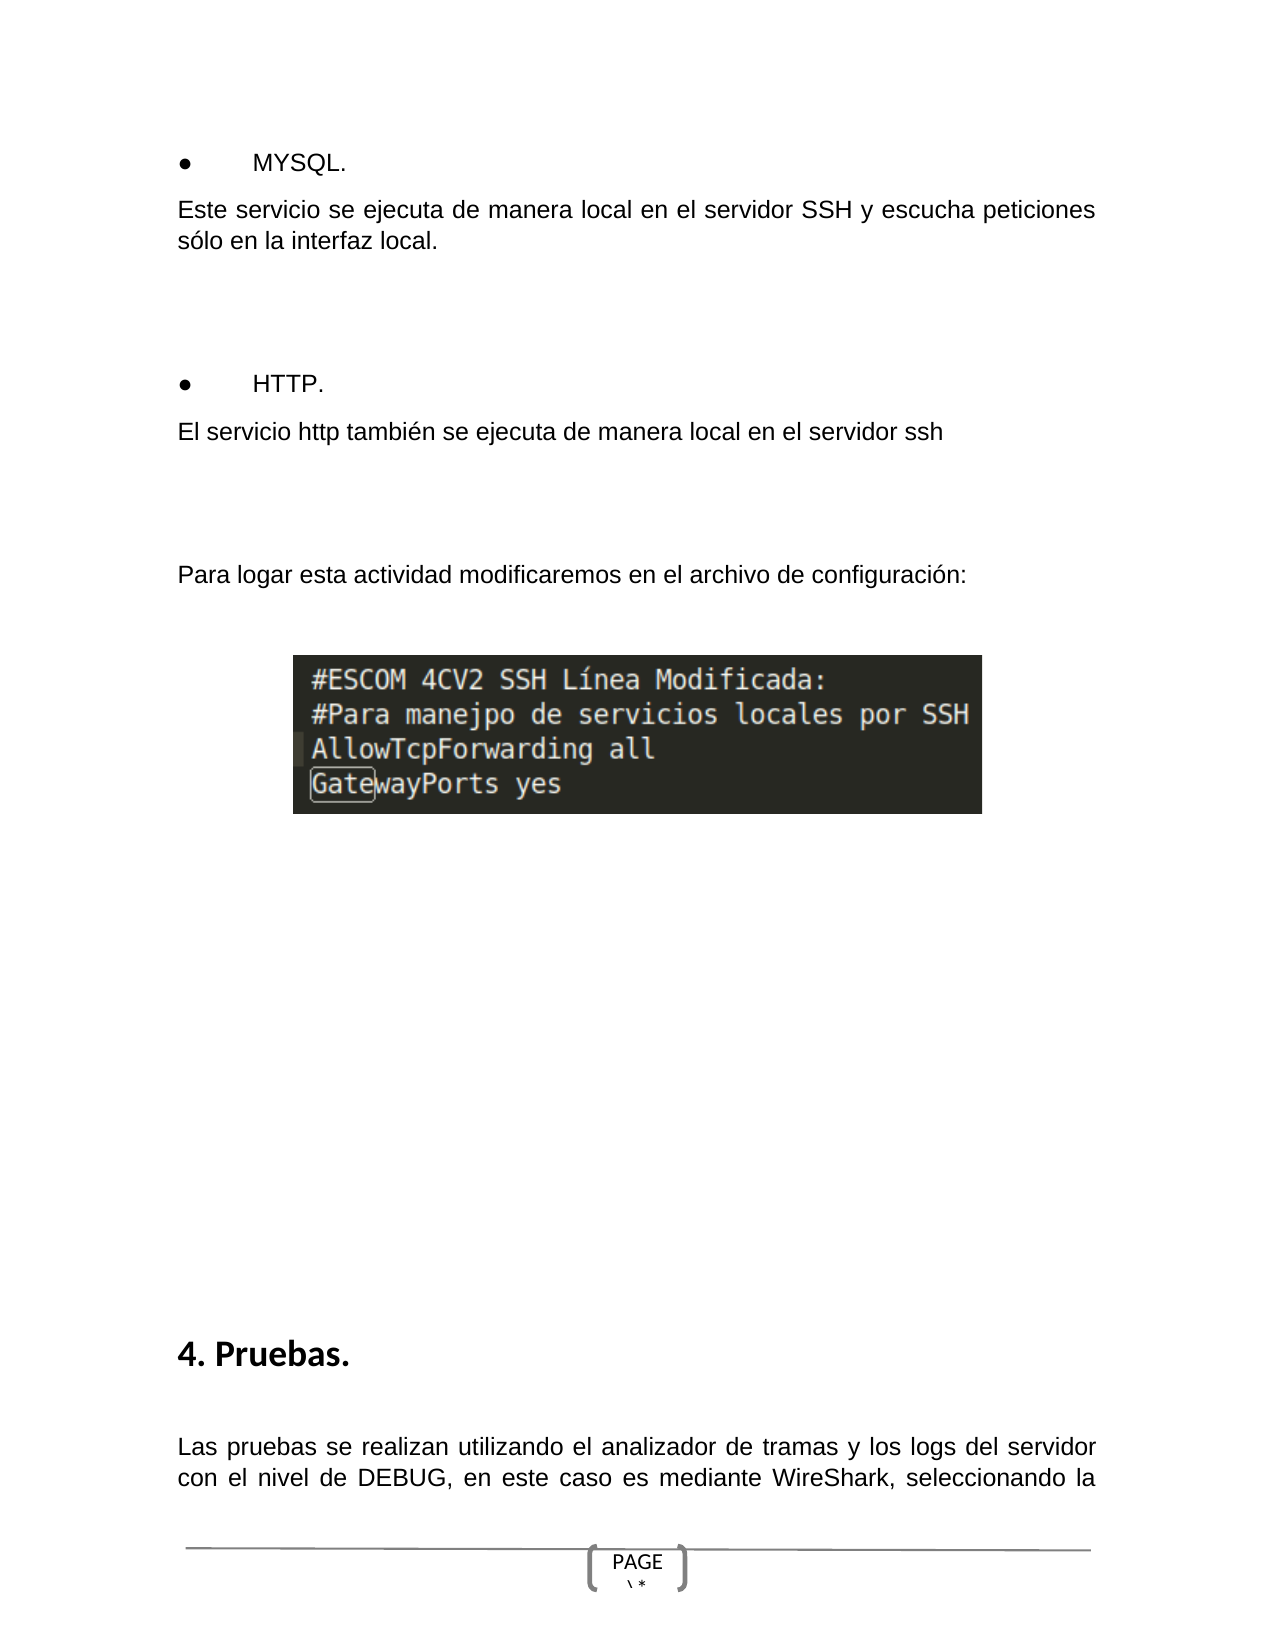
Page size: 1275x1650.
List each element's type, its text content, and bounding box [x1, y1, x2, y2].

text ● MYSQL. [177, 148, 1098, 176]
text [177, 1432, 1098, 1492]
subtitle 4. Pruebas. [177, 1330, 1098, 1376]
text El servicio http también se ejecuta de manera local en el servidor ssh [177, 417, 1098, 446]
text Para logar esta actividad modificaremos en el archivo de configuración: [177, 560, 1098, 589]
picture [293, 655, 983, 814]
text Este servicio se ejecuta de manera local en el servidor SSH y escucha peticiones sólo en la interfaz local. [177, 195, 1098, 255]
text ● HTTP. [177, 369, 1098, 398]
